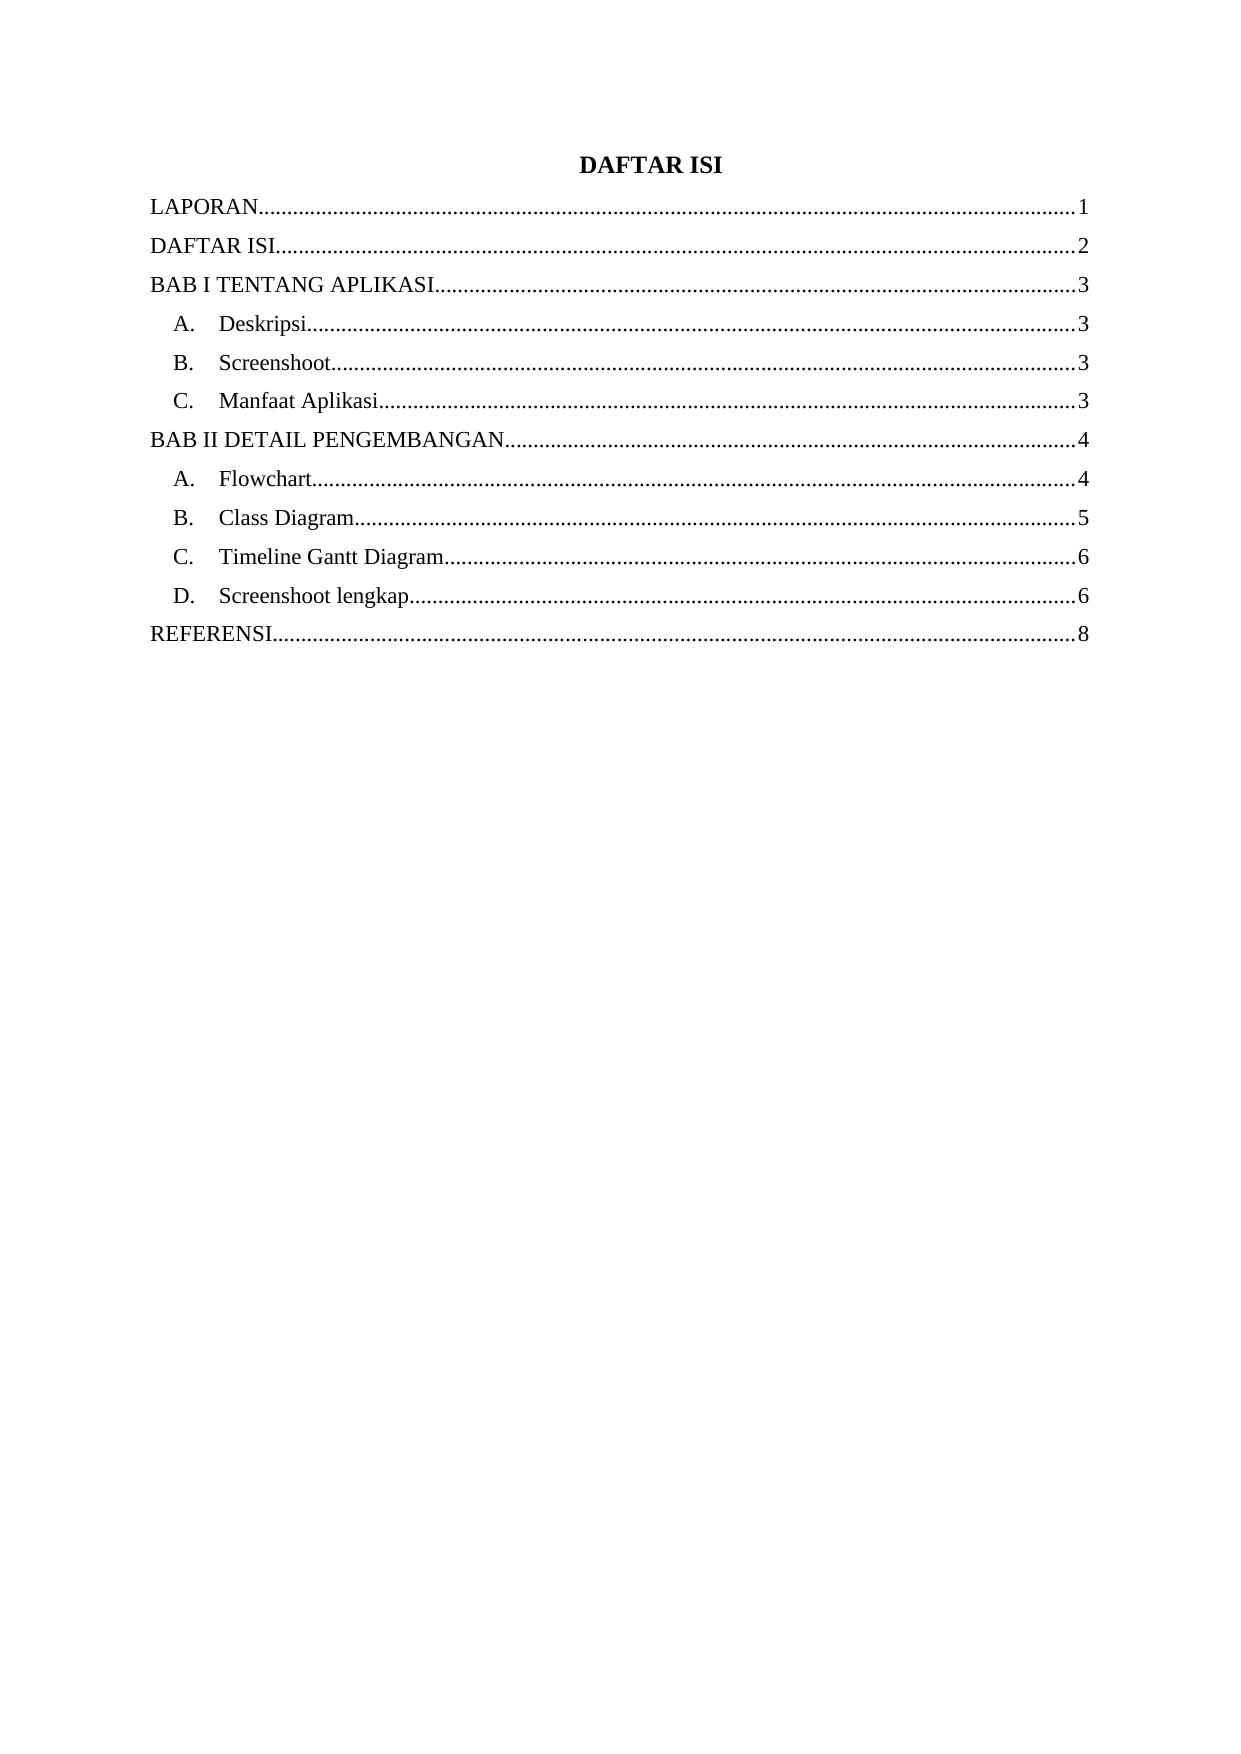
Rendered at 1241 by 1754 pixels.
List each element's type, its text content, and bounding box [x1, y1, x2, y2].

subtitle DAFTAR ISI [212, 150, 1090, 179]
